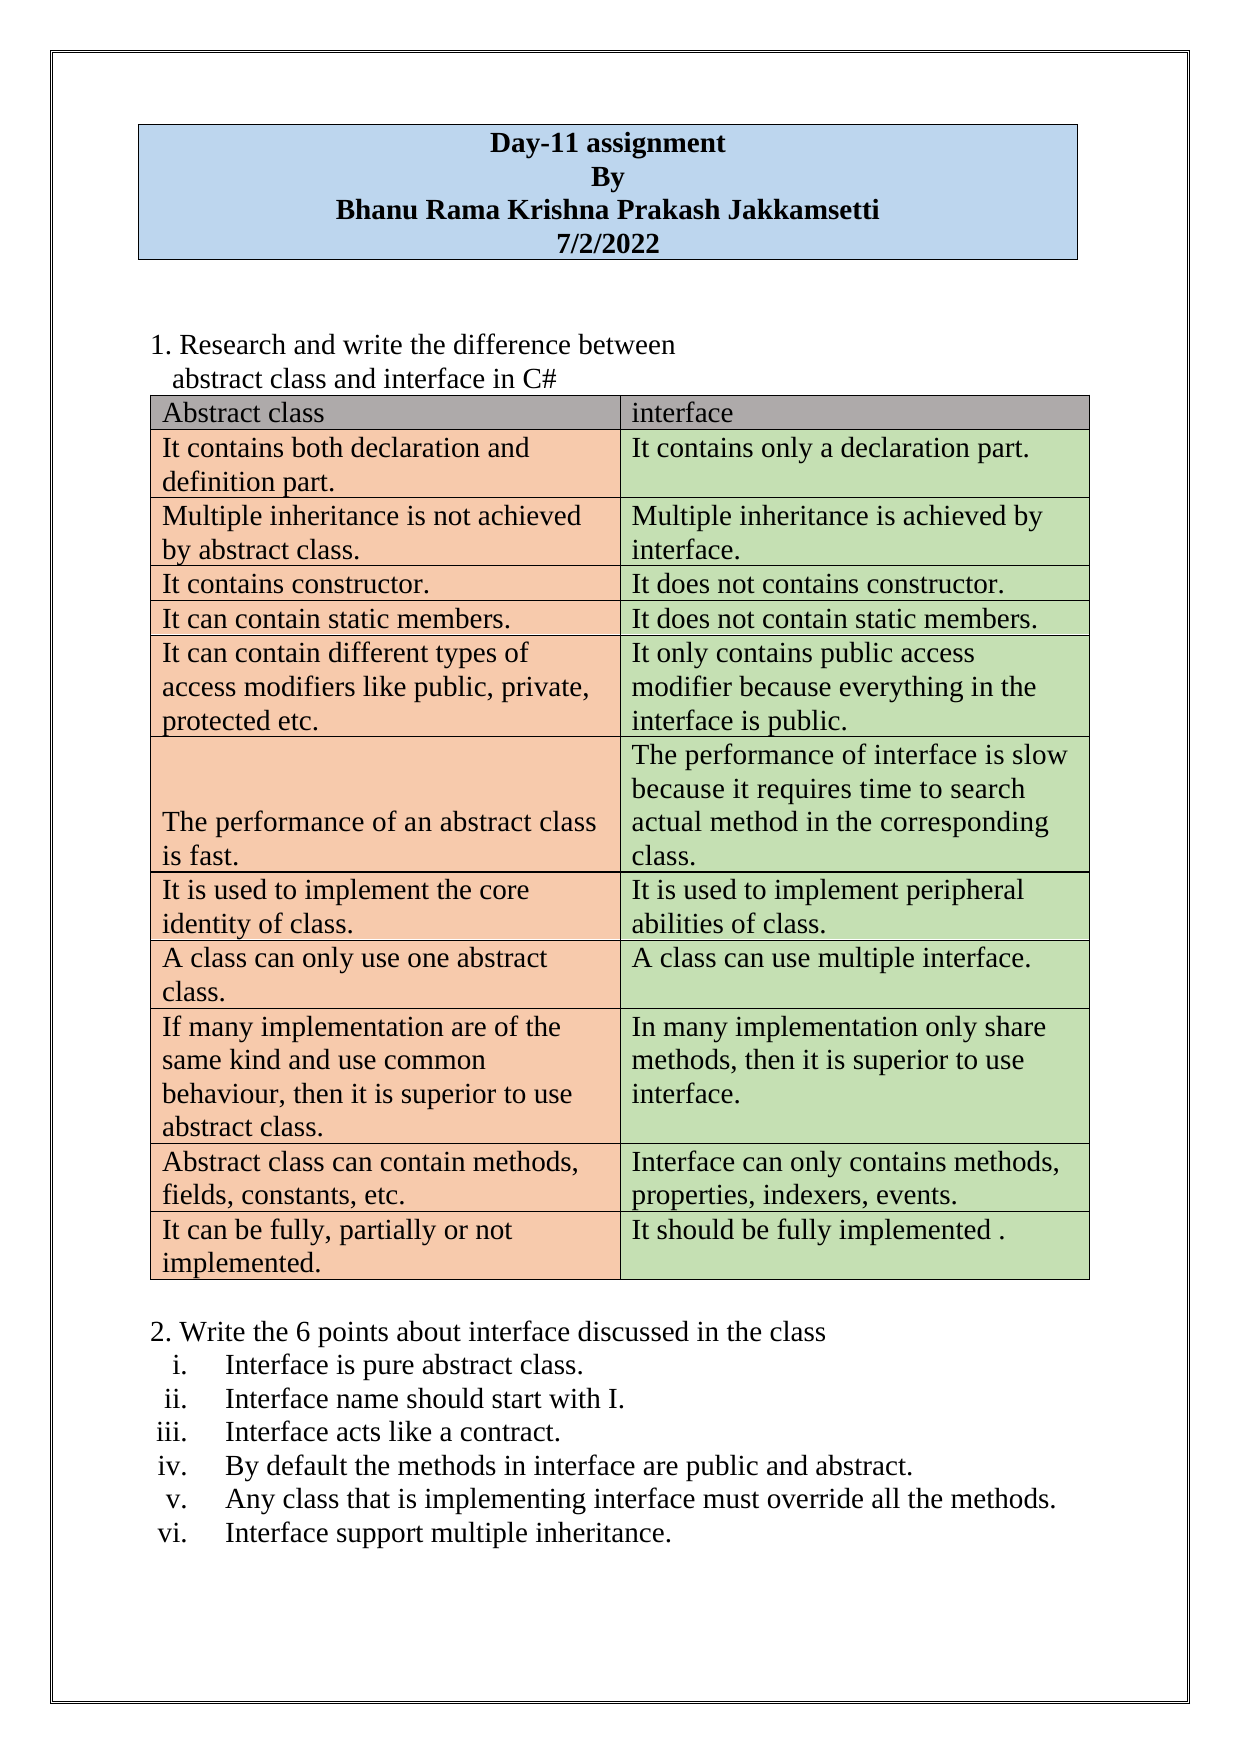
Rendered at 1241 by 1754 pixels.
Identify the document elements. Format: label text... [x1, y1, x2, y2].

table_cell It can contain static members. [151, 601, 620, 634]
text abstract class and interface in C# [150, 361, 1090, 394]
list Interface is pure abstract class. [187, 1347, 1090, 1381]
text 2. Write the 6 points about interface discussed in the class [150, 1314, 1090, 1347]
table_cell It does not contains constructor. [621, 566, 1089, 600]
list By default the methods in interface are public and abstract. [187, 1448, 1090, 1481]
table_cell The performance of an abstract class is fast. [151, 737, 620, 871]
table_cell It is used to implement peripheral abilities of class. [621, 873, 1089, 939]
table_cell It should be fully implemented . [621, 1212, 1089, 1279]
list Interface acts like a contract. [187, 1414, 1090, 1448]
table_cell Abstract class can contain methods, fields, constants, etc. [151, 1144, 620, 1211]
table_header Abstract class [151, 396, 620, 429]
table_cell It does not contain static members. [621, 601, 1089, 634]
table_cell It is used to implement the core identity of class. [151, 873, 620, 939]
list Interface name should start with I. [187, 1381, 1090, 1414]
list Interface support multiple inheritance. [187, 1515, 1090, 1548]
table_cell If many implementation are of the same kind and use common behaviour, then it is superior to use abstract class. [151, 1009, 620, 1143]
table_cell In many implementation only share methods, then it is superior to use interface. [621, 1009, 1089, 1143]
text 1. Research and write the difference between [150, 327, 1090, 361]
table_header Day-11 assignment By Bhanu Rama Krishna Prakash Jakkamsetti 7/2/2022 [139, 125, 1077, 259]
table_cell Multiple inheritance is achieved by interface. [621, 498, 1089, 565]
list Any class that is implementing interface must override all the methods. [187, 1481, 1090, 1515]
table_cell It can contain different types of access modifiers like public, private, protected etc. [151, 636, 620, 736]
table_cell Multiple inheritance is not achieved by abstract class. [151, 498, 620, 565]
table_cell Interface can only contains methods, properties, indexers, events. [621, 1144, 1089, 1211]
table_cell It contains only a declaration part. [621, 430, 1089, 497]
table_cell It only contains public access modifier because everything in the interface is public. [621, 636, 1089, 736]
table_cell It contains both declaration and definition part. [151, 430, 620, 497]
table_cell It contains constructor. [151, 566, 620, 600]
table_cell It can be fully, partially or not implemented. [151, 1212, 620, 1279]
table_cell A class can use multiple interface. [621, 941, 1089, 1008]
table_header interface [621, 396, 1089, 429]
table_cell The performance of interface is slow because it requires time to search actual method in the corresponding class. [621, 737, 1089, 871]
table_cell A class can only use one abstract class. [151, 941, 620, 1008]
